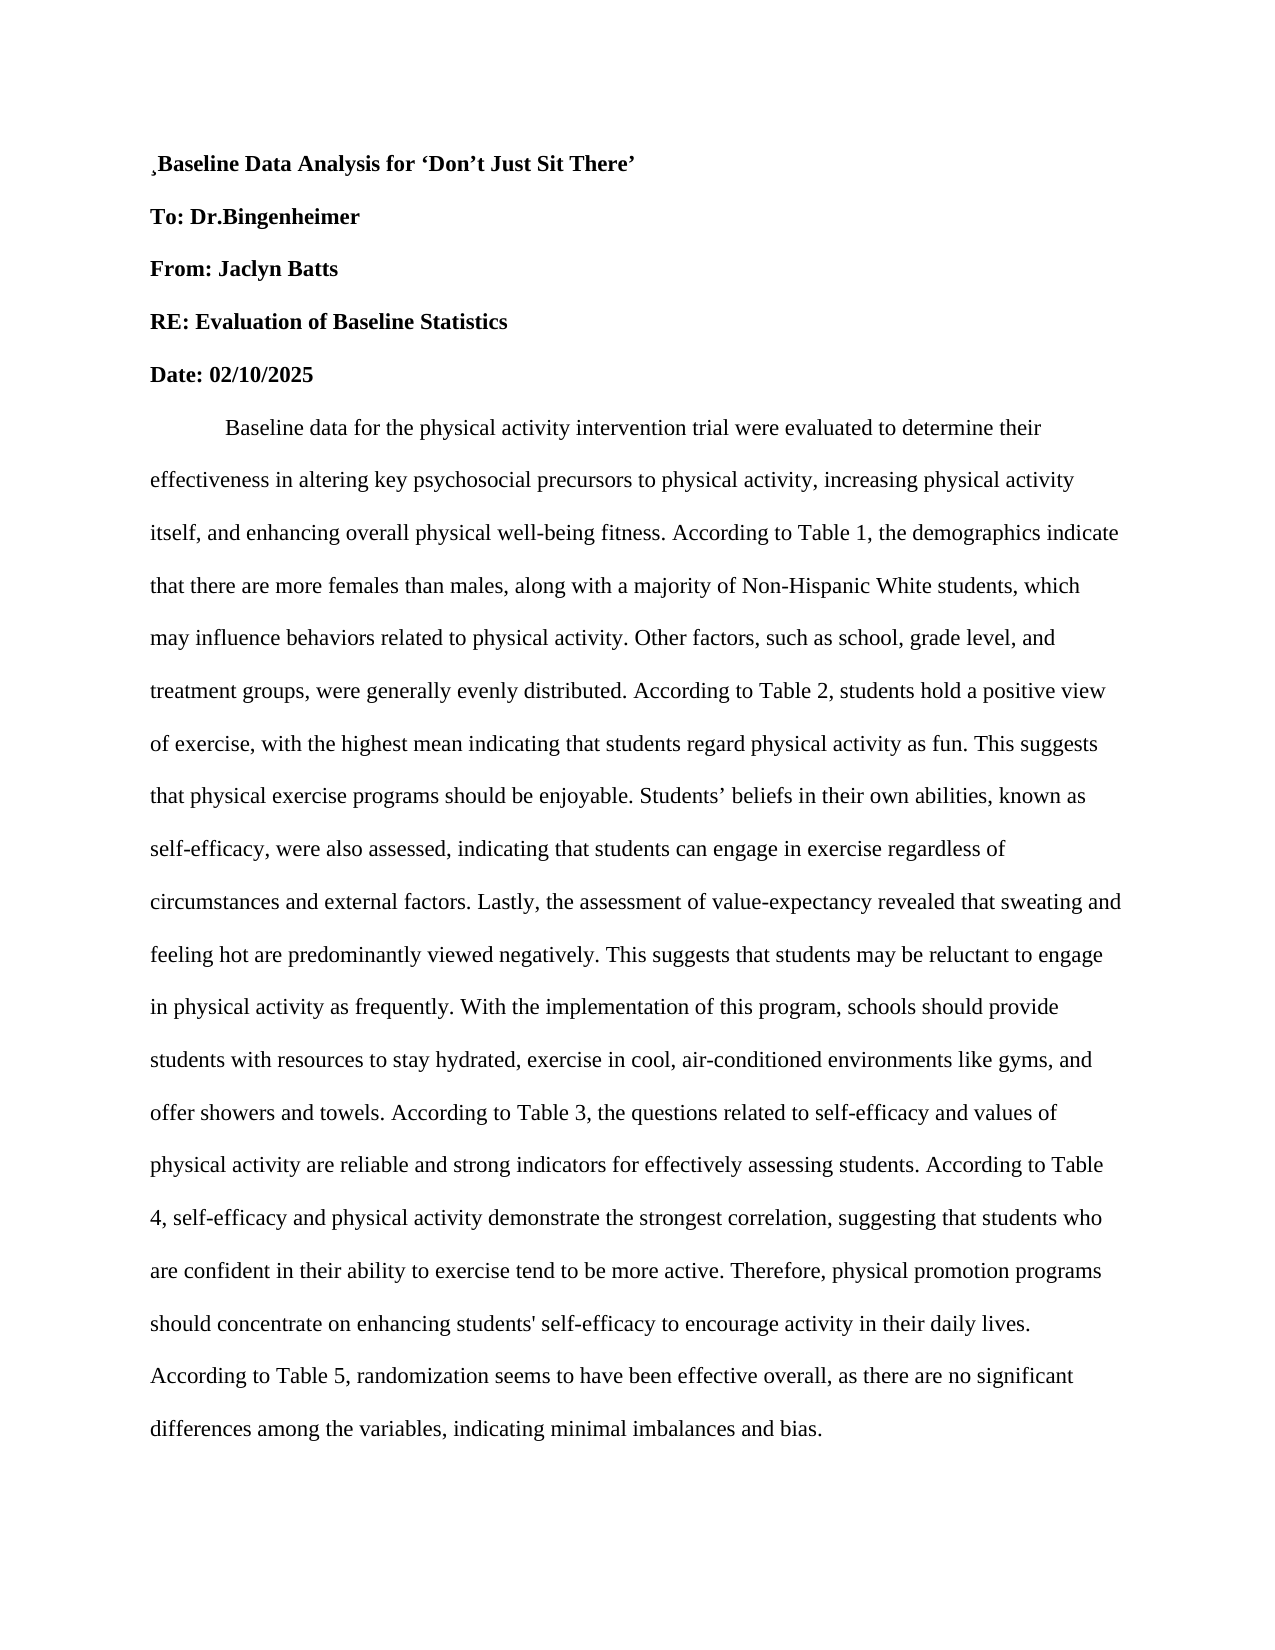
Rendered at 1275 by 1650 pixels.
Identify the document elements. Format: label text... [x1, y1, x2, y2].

text To: Dr.Bingenheimer [150, 203, 1125, 229]
text Date: 02/10/2025 [150, 361, 1125, 387]
text Baseline data for the physical activity intervention trial were evaluated to determine their effectiveness in altering key psychosocial precursors to physical activity, increasing physical activity itself, and enhancing overall physical well-being fitness. According to Table 1, the demographics indicate that there are more females than males, along with a majority of Non-Hispanic White students, which may influence behaviors related to physical activity. Other factors, such as school, grade level, and treatment groups, were generally evenly distributed. According to Table 2, students hold a positive view of exercise, with the highest mean indicating that students regard physical activity as fun. This suggests that physical exercise programs should be enjoyable. Students’ beliefs in their own abilities, known as self-efficacy, were also assessed, indicating that students can engage in exercise regardless of circumstances and external factors. Lastly, the assessment of value-expectancy revealed that sweating and feeling hot are predominantly viewed negatively. This suggests that students may be reluctant to engage in physical activity as frequently. With the implementation of this program, schools should provide students with resources to stay hydrated, exercise in cool, air-conditioned environments like gyms, and offer showers and towels. According to Table 3, the questions related to self-efficacy and values of physical activity are reliable and strong indicators for effectively assessing students. According to Table 4, self-efficacy and physical activity demonstrate the strongest correlation, suggesting that students who are confident in their ability to exercise tend to be more active. Therefore, physical promotion programs should concentrate on enhancing students' self-efficacy to encourage activity in their daily lives. According to Table 5, randomization seems to have been effective overall, as there are no significant differences among the variables, indicating minimal imbalances and bias. [150, 413, 1125, 1441]
text RE: Evaluation of Baseline Statistics [150, 308, 1125, 334]
text From: Jaclyn Batts [150, 255, 1125, 282]
text ¸Baseline Data Analysis for ‘Don’t Just Sit There’ [150, 150, 1125, 176]
